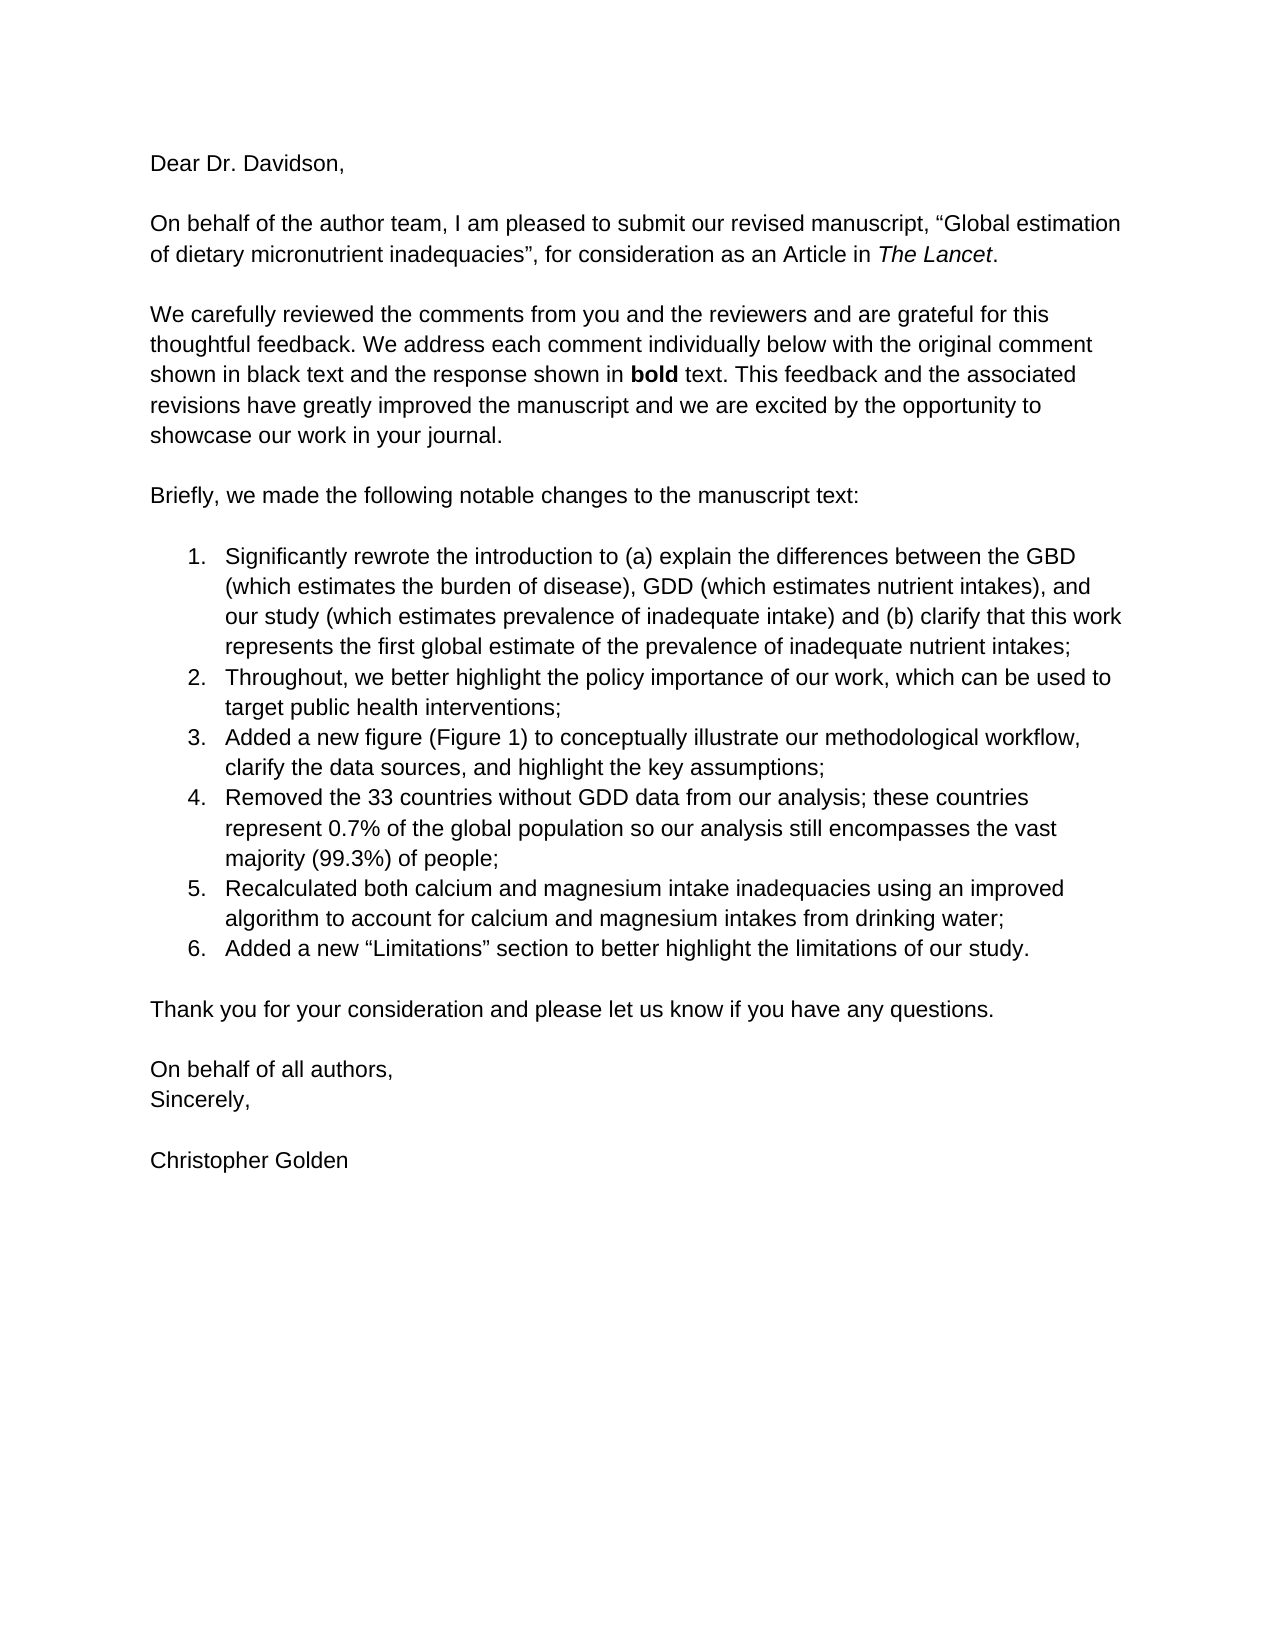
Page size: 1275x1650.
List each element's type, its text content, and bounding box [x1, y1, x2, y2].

text On behalf of the author team, I am pleased to submit our revised manuscript, “Global estimation of dietary micronutrient inadequacies”, for consideration as an Article in The Lancet. [150, 210, 1125, 267]
text Thank you for your consideration and please let us know if you have any questions. [150, 996, 1125, 1022]
list Recalculated both calcium and magnesium intake inadequacies using an improved algorithm to account for calcium and magnesium intakes from drinking water; [187, 875, 1125, 932]
text Dear Dr. Davidson, [150, 150, 1125, 176]
text Christopher Golden [150, 1147, 1125, 1173]
text Briefly, we made the following notable changes to the manuscript text: [150, 482, 1125, 509]
text On behalf of all authors, [150, 1056, 1125, 1083]
text Sincerely, [150, 1086, 1125, 1113]
list Added a new “Limitations” section to better highlight the limitations of our study. [187, 935, 1125, 962]
list Added a new figure (Figure 1) to conceptually illustrate our methodological workflow, clarify the data sources, and highlight the key assumptions; [187, 724, 1125, 781]
text We carefully reviewed the comments from you and the reviewers and are grateful for this thoughtful feedback. We address each comment individually below with the original comment shown in black text and the response shown in bold text. This feedback and the associated revisions have greatly improved the manuscript and we are excited by the opportunity to showcase our work in your journal. [150, 301, 1125, 448]
list Throughout, we better highlight the policy importance of our work, which can be used to target public health interventions; [187, 663, 1125, 720]
list Removed the 33 countries without GDD data from our analysis; these countries represent 0.7% of the global population so our analysis still encompasses the vast majority (99.3%) of people; [187, 784, 1125, 871]
list Significantly rewrote the introduction to (a) explain the differences between the GBD (which estimates the burden of disease), GDD (which estimates nutrient intakes), and our study (which estimates prevalence of inadequate intake) and (b) clarify that this work represents the first global estimate of the prevalence of inadequate nutrient intakes; [187, 543, 1125, 660]
